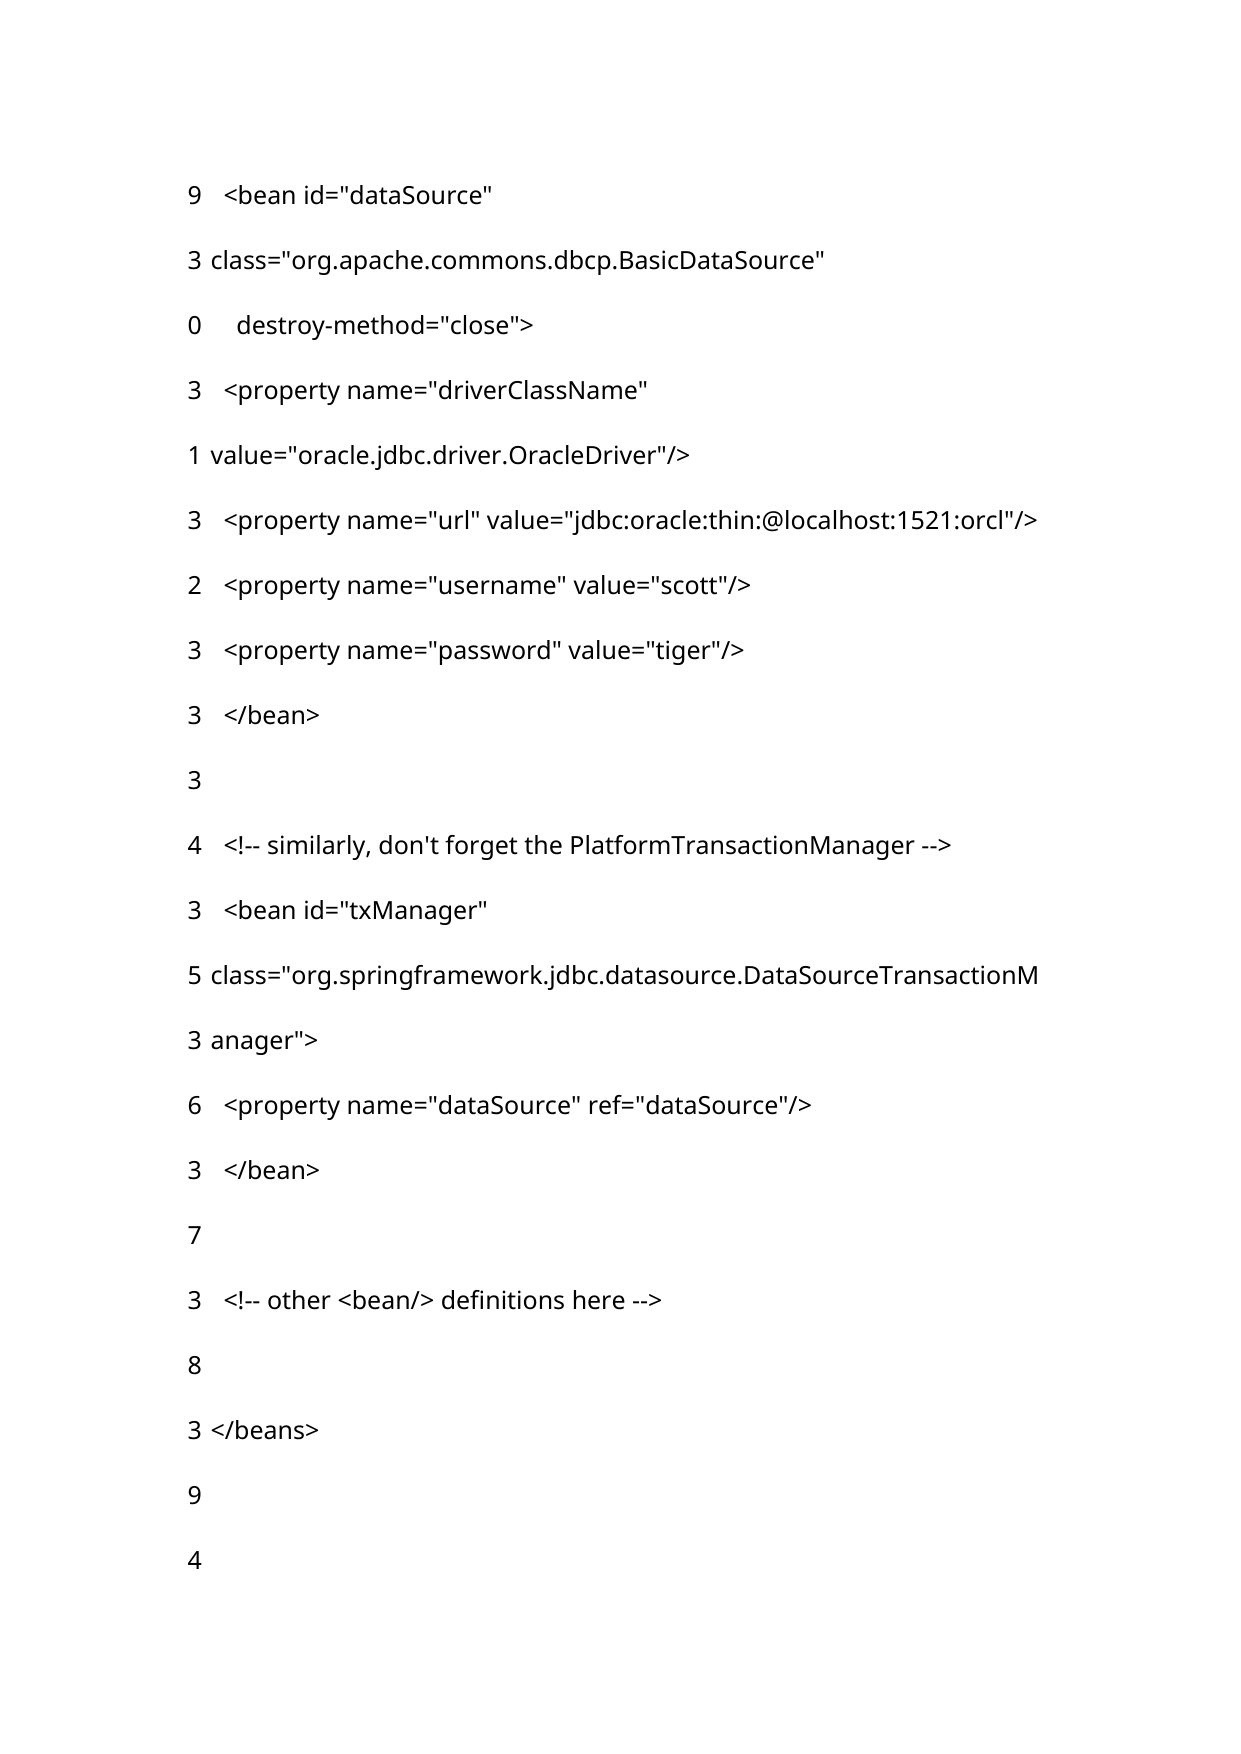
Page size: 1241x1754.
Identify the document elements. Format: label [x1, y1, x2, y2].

table_header [188, 162, 210, 1592]
table_header [210, 162, 1053, 1592]
